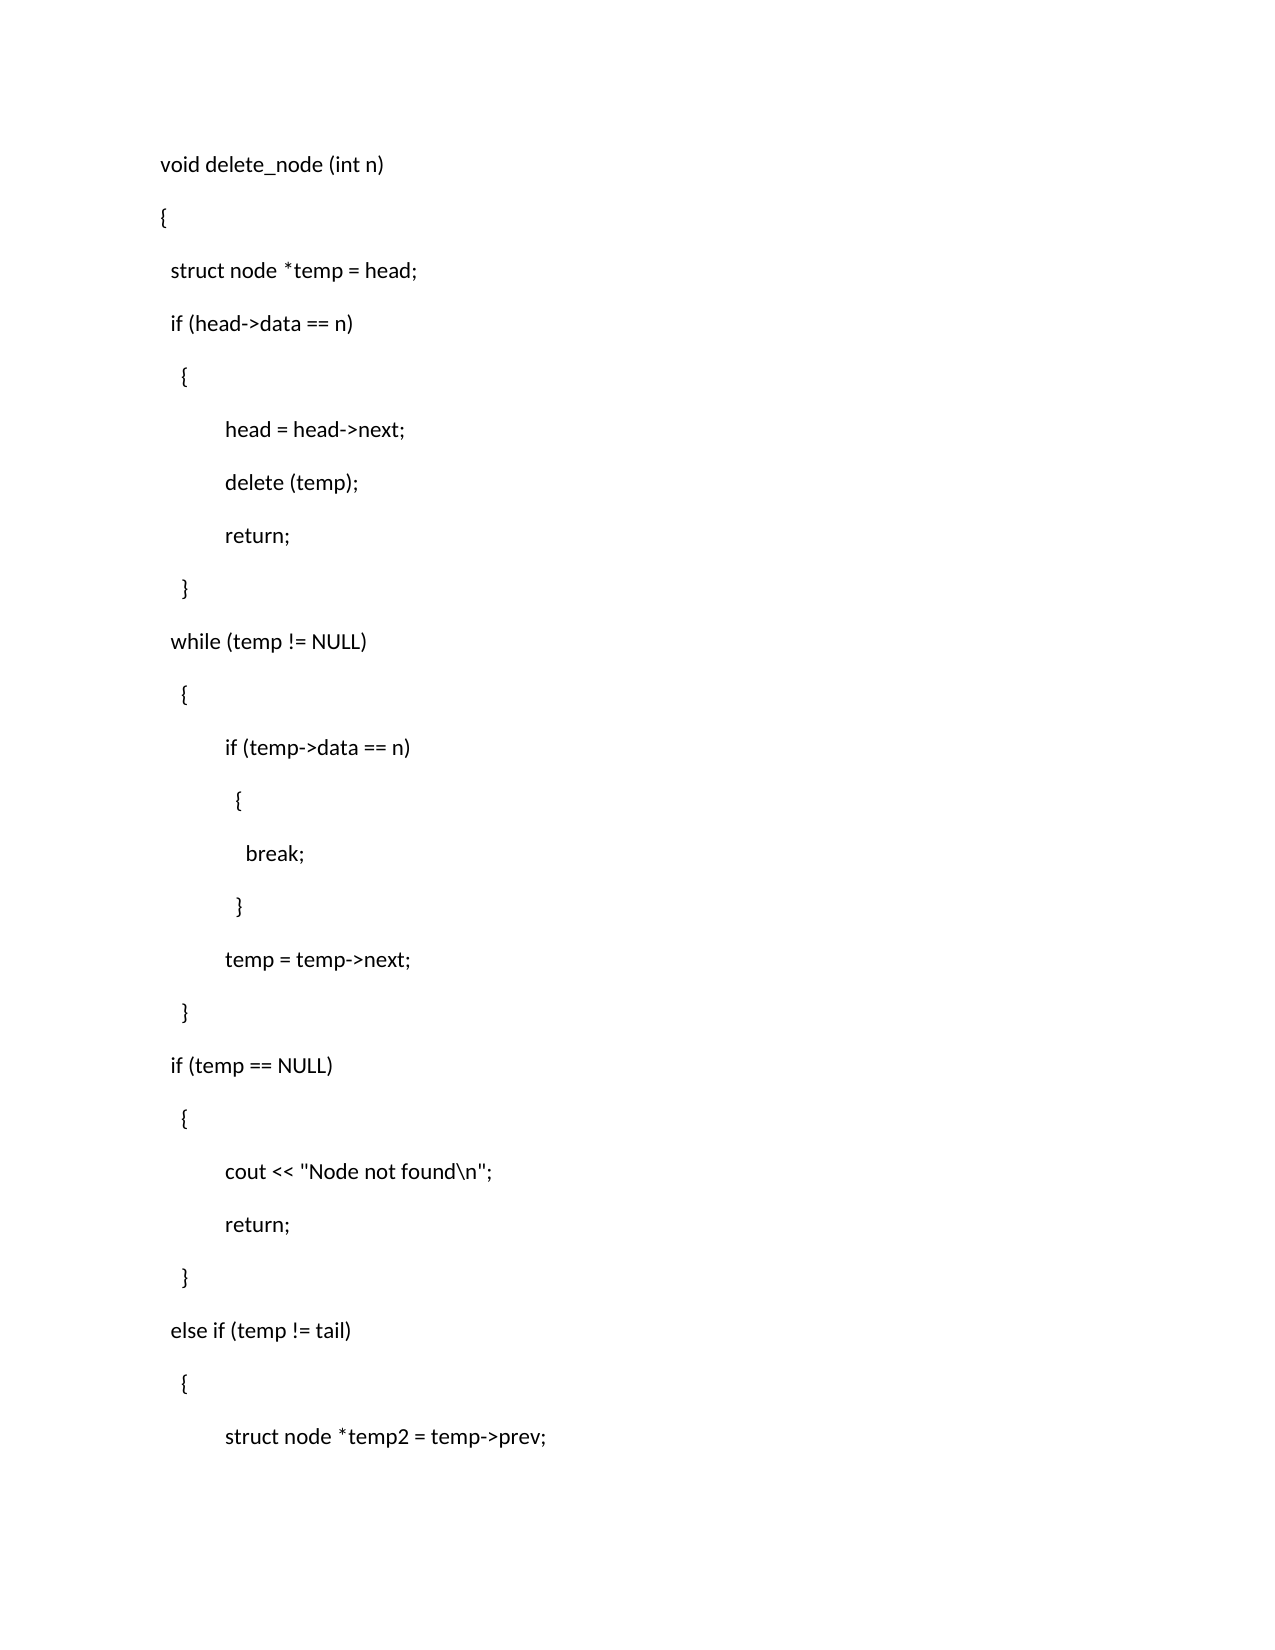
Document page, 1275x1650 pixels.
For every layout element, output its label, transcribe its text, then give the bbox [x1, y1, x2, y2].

text if (head->data == n) [150, 309, 1125, 337]
text { [150, 1369, 1125, 1397]
text struct node *temp2 = temp->prev; [150, 1422, 1125, 1451]
text while (temp != NULL) [150, 627, 1125, 655]
text return; [150, 1210, 1125, 1238]
text head = head->next; [150, 415, 1125, 443]
text if (temp == NULL) [150, 1051, 1125, 1079]
text { [150, 1104, 1125, 1132]
text struct node *temp = head; [150, 256, 1125, 284]
text } [150, 892, 1125, 920]
text { [150, 786, 1125, 814]
text void delete_node (int n) [150, 150, 1125, 178]
text } [150, 998, 1125, 1026]
text { [150, 680, 1125, 708]
text { [150, 203, 1125, 231]
text temp = temp->next; [150, 945, 1125, 973]
text return; [150, 521, 1125, 549]
text { [150, 362, 1125, 390]
text } [150, 1263, 1125, 1291]
text else if (temp != tail) [150, 1316, 1125, 1344]
text delete (temp); [150, 468, 1125, 496]
text if (temp->data == n) [150, 733, 1125, 761]
text cout << "Node not found\n"; [150, 1157, 1125, 1185]
text } [150, 574, 1125, 602]
text break; [150, 839, 1125, 867]
